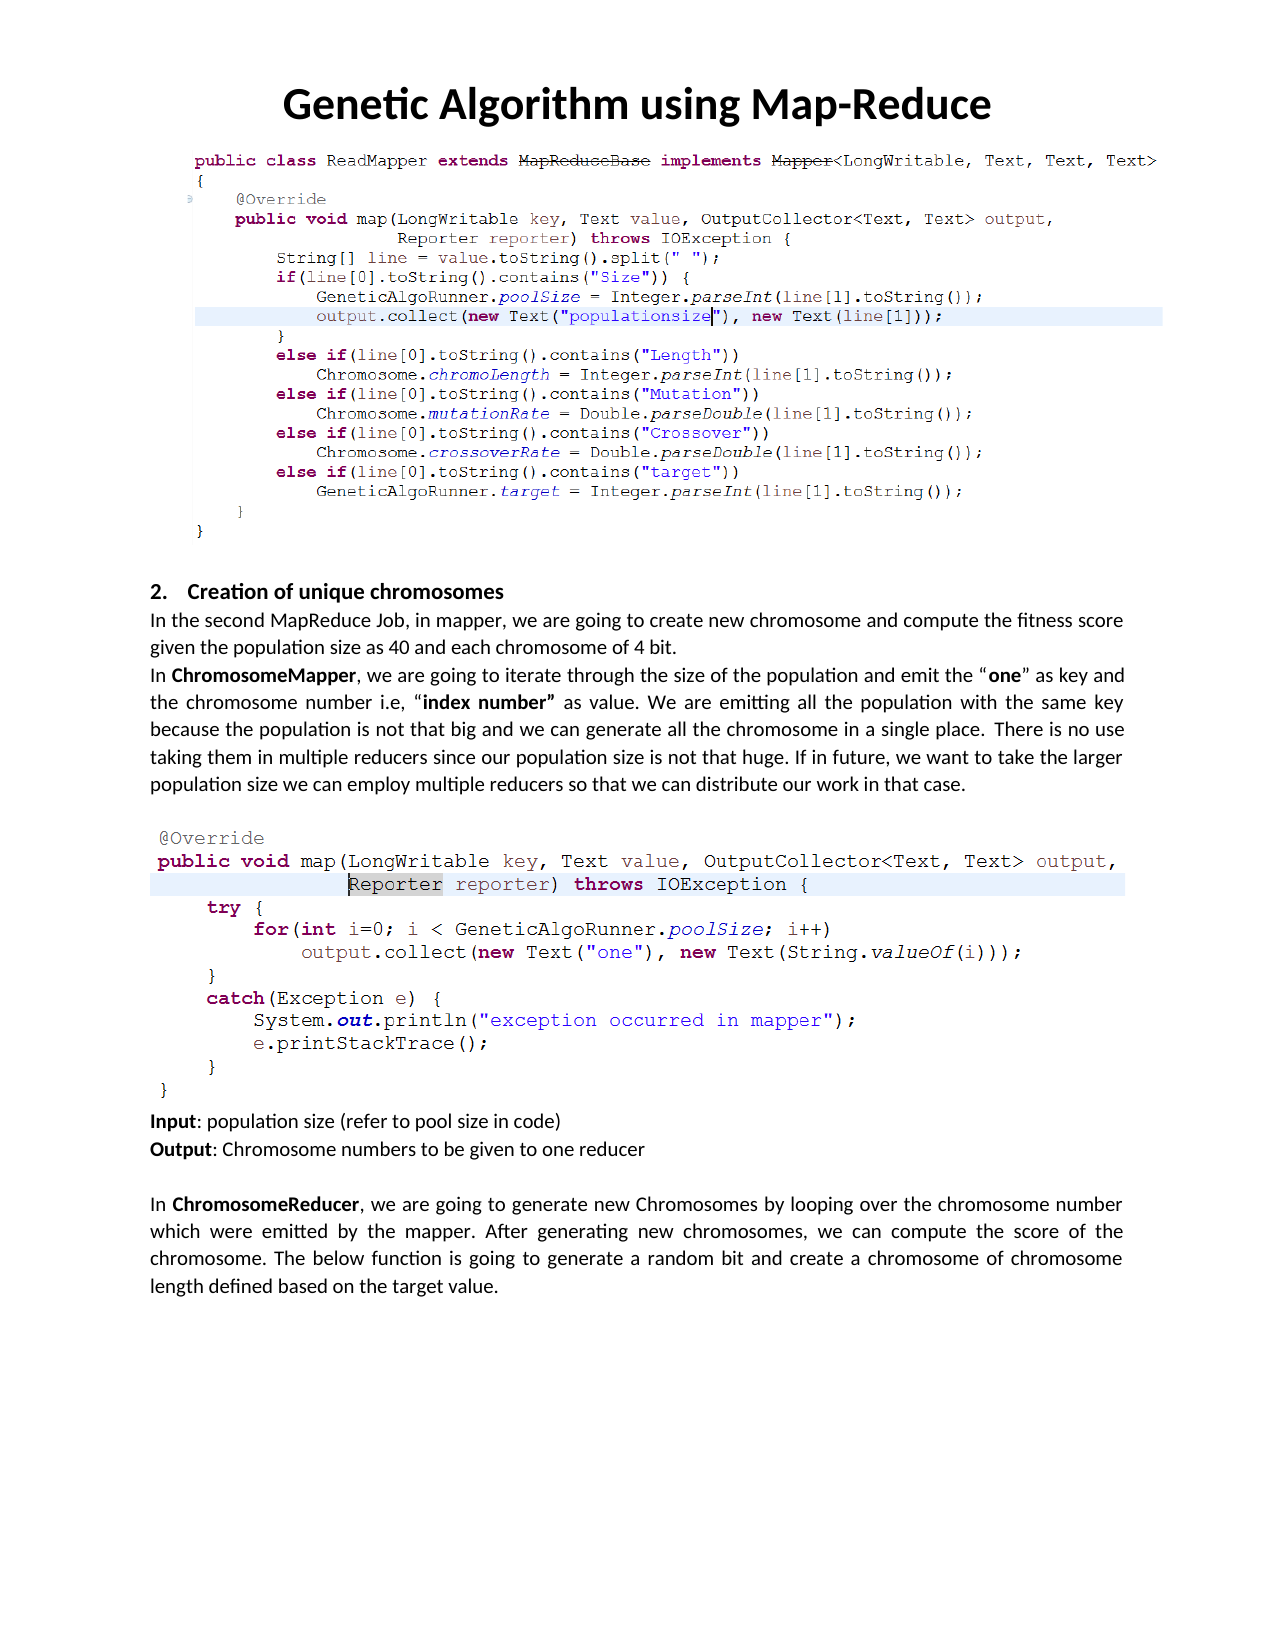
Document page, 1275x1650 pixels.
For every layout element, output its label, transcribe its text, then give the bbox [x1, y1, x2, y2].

text In the second MapReduce Job, in mapper, we are going to create new chromosome and compute the fitness score given the population size as 40 and each chromosome of 4 bit. [150, 607, 1125, 660]
text Input: population size (refer to pool size in code) [150, 1109, 1125, 1134]
list Creation of unique chromosomes [150, 577, 1125, 605]
picture [187, 150, 1163, 545]
text Output: Chromosome numbers to be given to one reducer [150, 1136, 1125, 1161]
text In ChromosomeReducer, we are going to generate new Chromosomes by looping over the chromosome number which were emitted by the mapper. After generating new chromosomes, we can compute the score of the chromosome. The below function is going to generate a random bit and create a chromosome of chromosome length defined based on the target value. [150, 1191, 1125, 1298]
text In ChromosomeMapper, we are going to iterate through the size of the population and emit the “one” as key and the chromosome number i.e, “index number” as value. We are emitting all the population with the same key because the population is not that big and we can generate all the chromosome in a single place. There is no use taking them in multiple reducers since our population size is not that huge. If in future, we want to take the larger population size we can employ multiple reducers so that we can distribute our work in that case. [150, 662, 1125, 797]
picture [150, 826, 1125, 1107]
